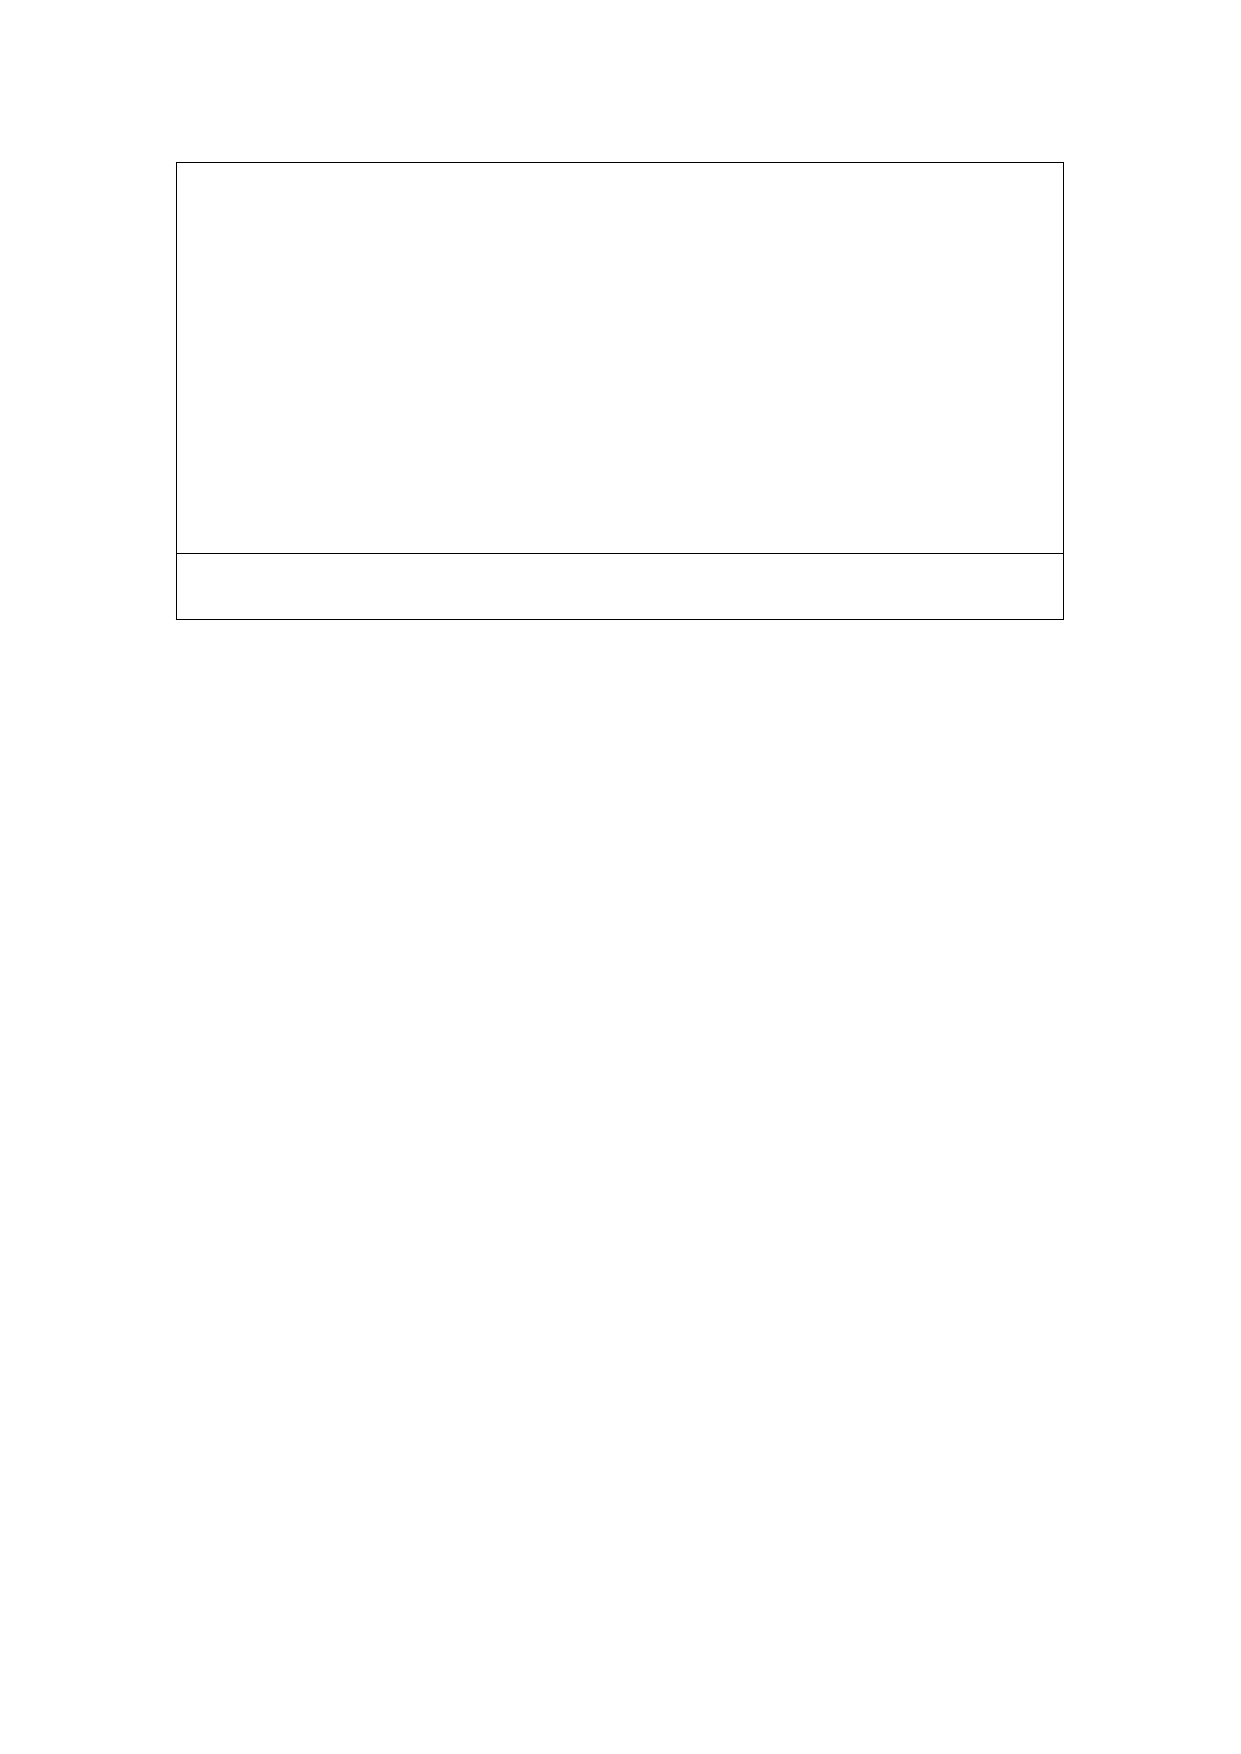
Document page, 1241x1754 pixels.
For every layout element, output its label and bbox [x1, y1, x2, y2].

table_cell [177, 554, 1063, 619]
table_cell [177, 163, 1063, 553]
